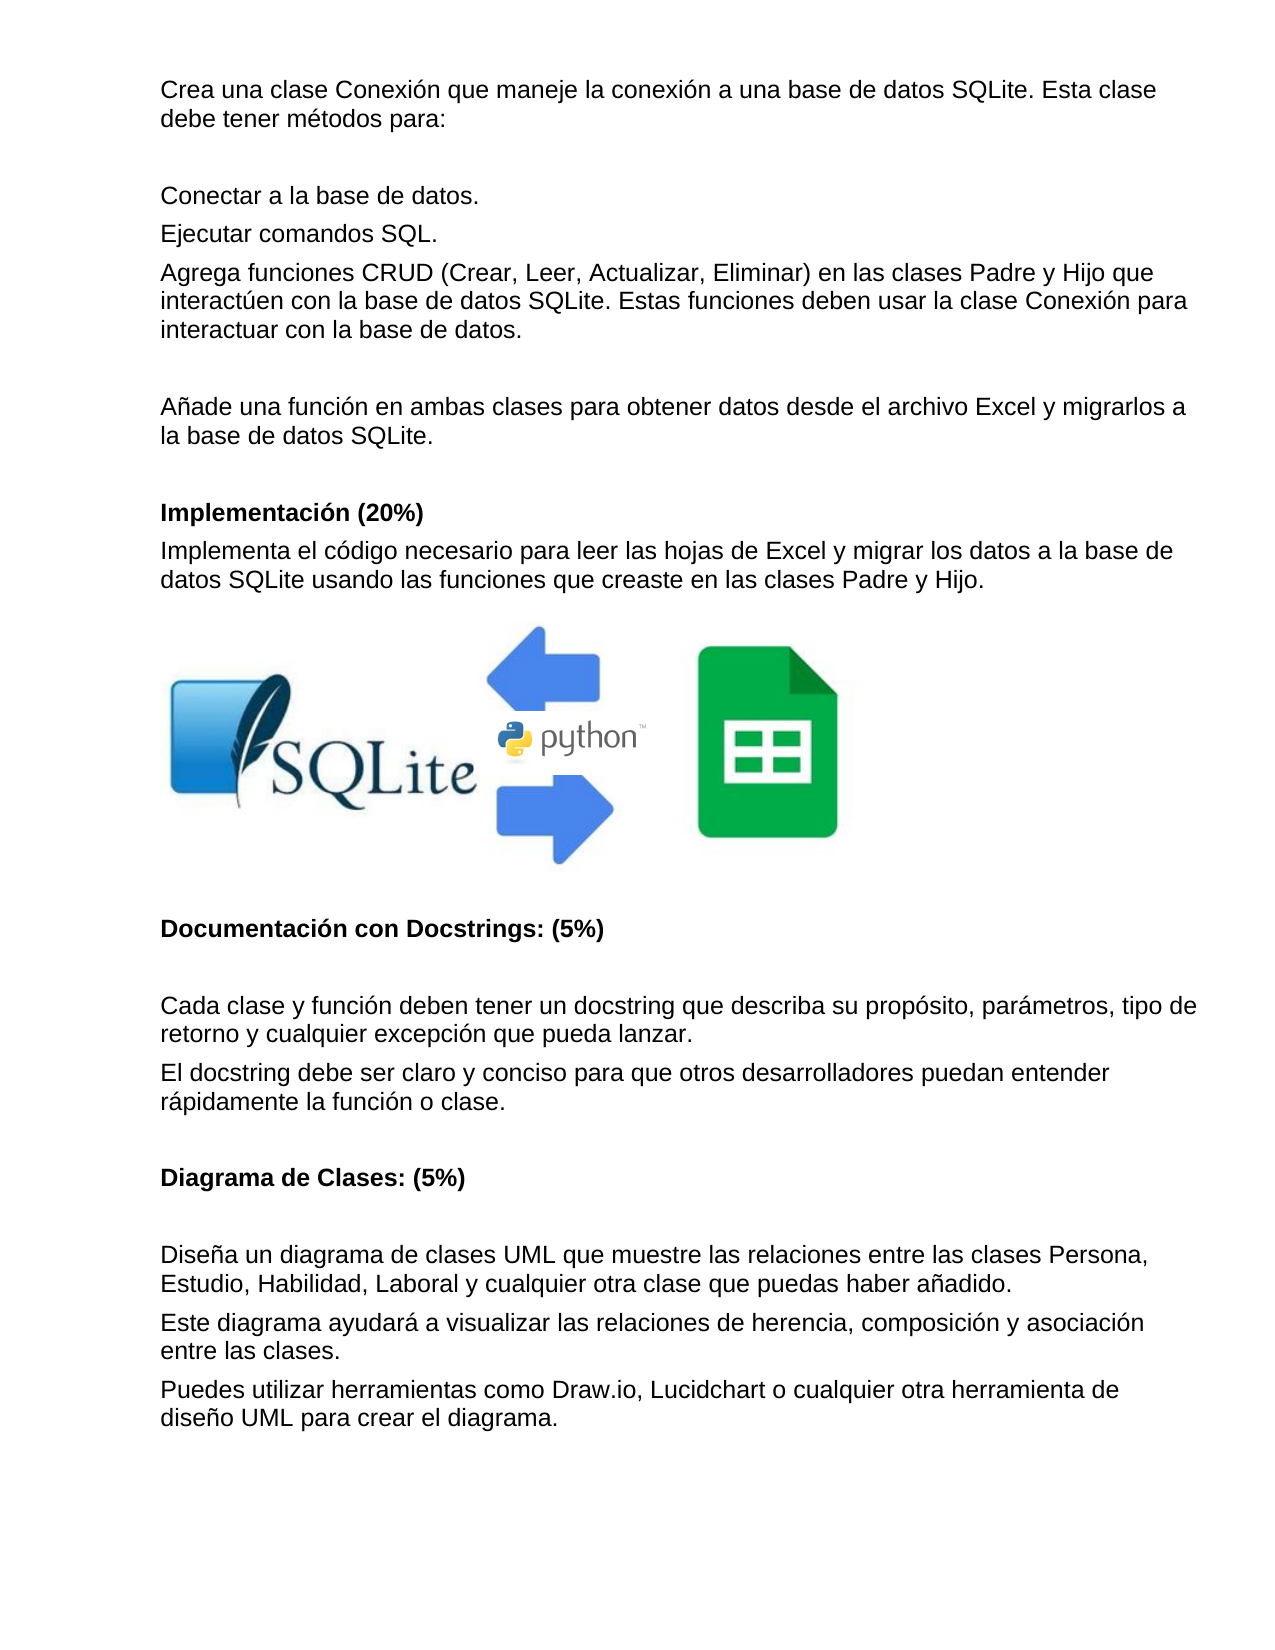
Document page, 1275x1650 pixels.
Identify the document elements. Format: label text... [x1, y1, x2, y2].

picture [160, 603, 907, 904]
text Diseña un diagrama de clases UML que muestre las relaciones entre las clases Persona, Estudio, Habilidad, Laboral y cualquier otra clase que puedas haber añadido. [160, 1240, 1200, 1298]
text Crea una clase Conexión que maneje la conexión a una base de datos SQLite. Esta clase debe tener métodos para: [160, 75, 1200, 132]
text El docstring debe ser claro y conciso para que otros desarrolladores puedan entender rápidamente la función o clase. [160, 1058, 1200, 1115]
text Ejecutar comandos SQL. [160, 219, 1200, 248]
text Puedes utilizar herramientas como Draw.io, Lucidchart o cualquier otra herramienta de diseño UML para crear el diagrama. [160, 1375, 1200, 1458]
text Agrega funciones CRUD (Crear, Leer, Actualizar, Eliminar) en las clases Padre y Hijo que interactúen con la base de datos SQLite. Estas funciones deben usar la clase Conexión para interactuar con la base de datos. [160, 257, 1200, 344]
text Este diagrama ayudará a visualizar las relaciones de herencia, composición y asociación entre las clases. [160, 1307, 1200, 1365]
text Implementa el código necesario para leer las hojas de Excel y migrar los datos a la base de datos SQLite usando las funciones que creaste en las clases Padre y Hijo. [160, 536, 1200, 593]
text Diagrama de Clases: (5%) [160, 1163, 1200, 1192]
text Cada clase y función deben tener un docstring que describa su propósito, parámetros, tipo de retorno y cualquier excepción que pueda lanzar. [160, 991, 1200, 1048]
text Documentación con Docstrings: (5%) [160, 914, 1200, 942]
text Implementación (20%) [160, 497, 1200, 526]
text Añade una función en ambas clases para obtener datos desde el archivo Excel y migrarlos a la base de datos SQLite. [160, 392, 1200, 449]
text Conectar a la base de datos. [160, 181, 1200, 209]
